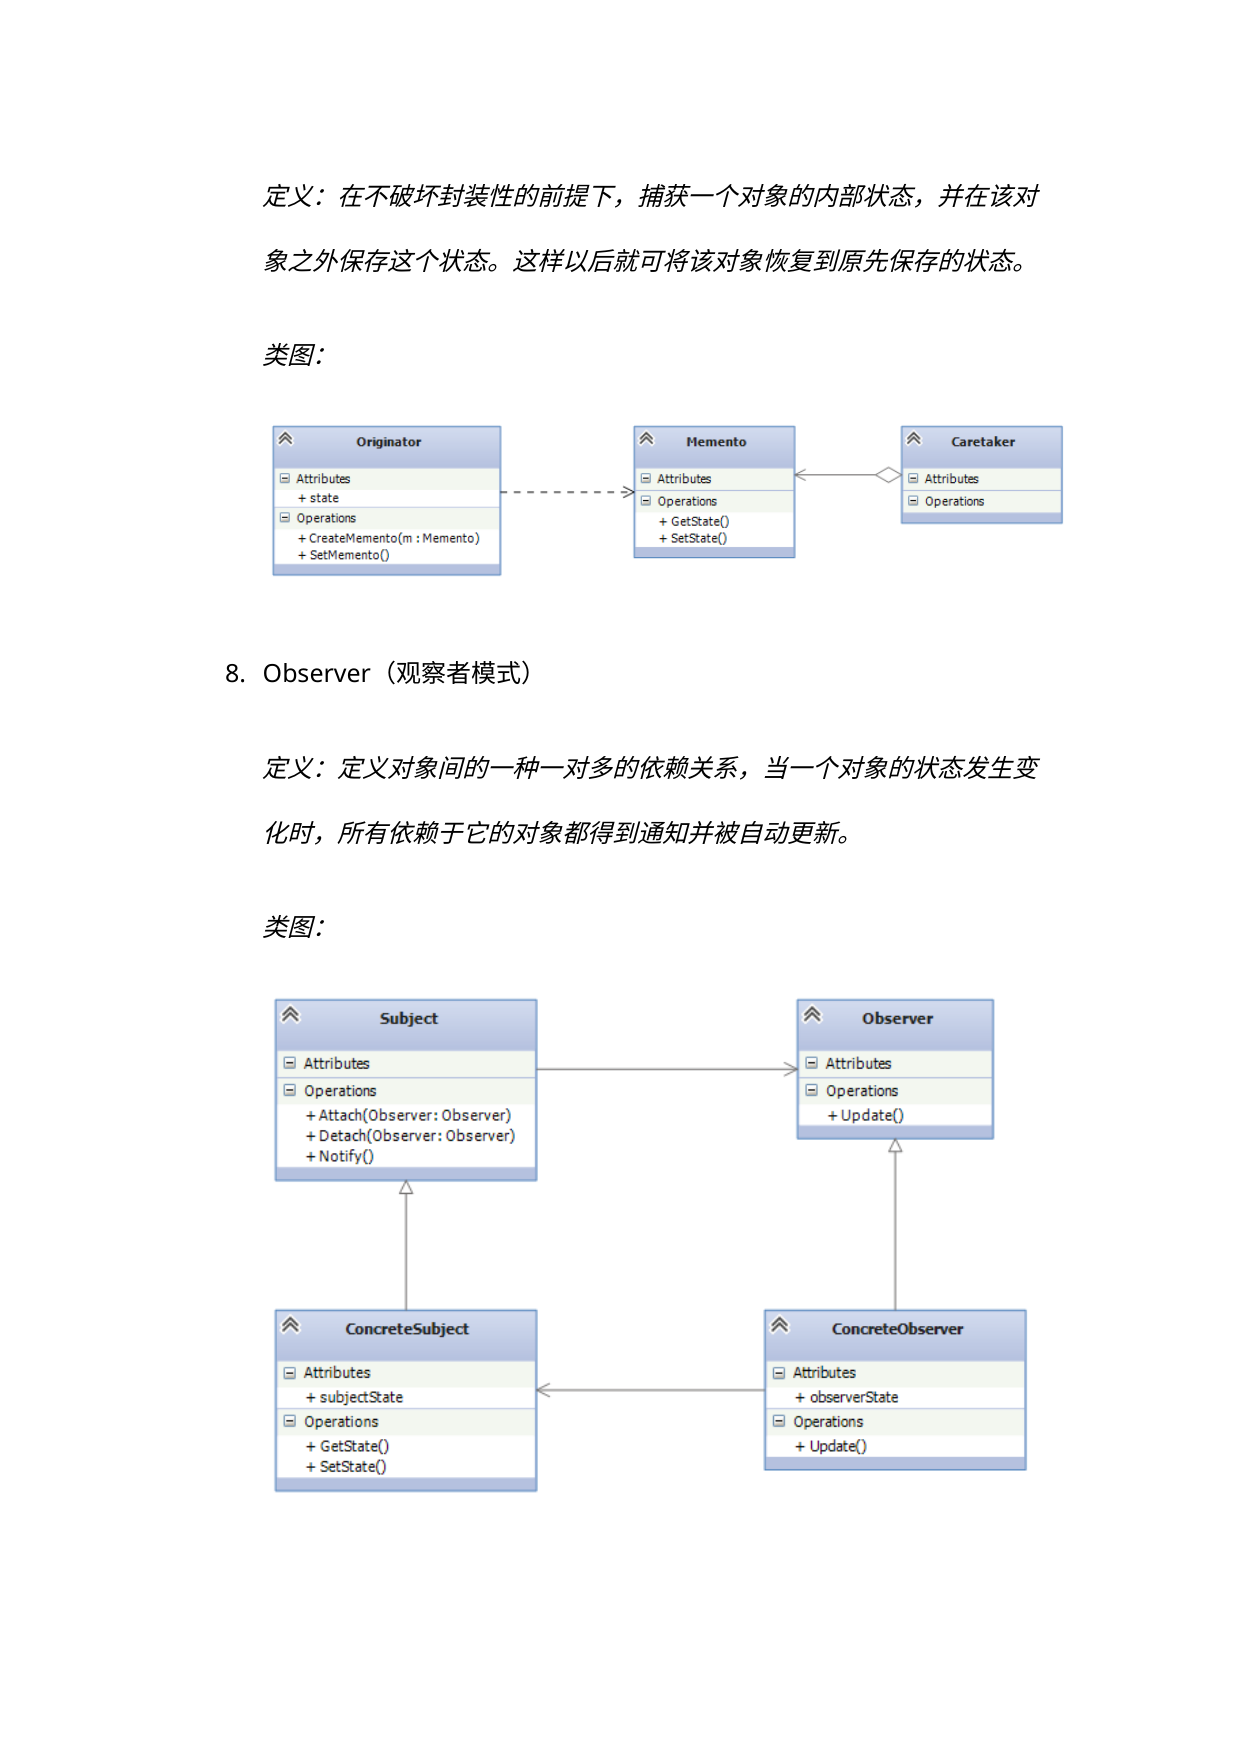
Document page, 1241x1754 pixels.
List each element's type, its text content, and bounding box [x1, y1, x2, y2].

text 类图： [262, 893, 1053, 958]
list Observer（观察者模式） [225, 639, 1053, 704]
text 定义：在不破坏封装性的前提下，捕获一个对象的内部状态，并在该对象之外保存这个状态。这样以后就可将该对象恢复到原先保存的状态。 [262, 162, 1053, 292]
picture [262, 415, 1072, 584]
picture [262, 987, 1038, 1502]
text 类图： [262, 321, 1053, 386]
text 定义：定义对象间的一种一对多的依赖关系，当一个对象的状态发生变化时，所有依赖于它的对象都得到通知并被自动更新。 [262, 734, 1053, 864]
